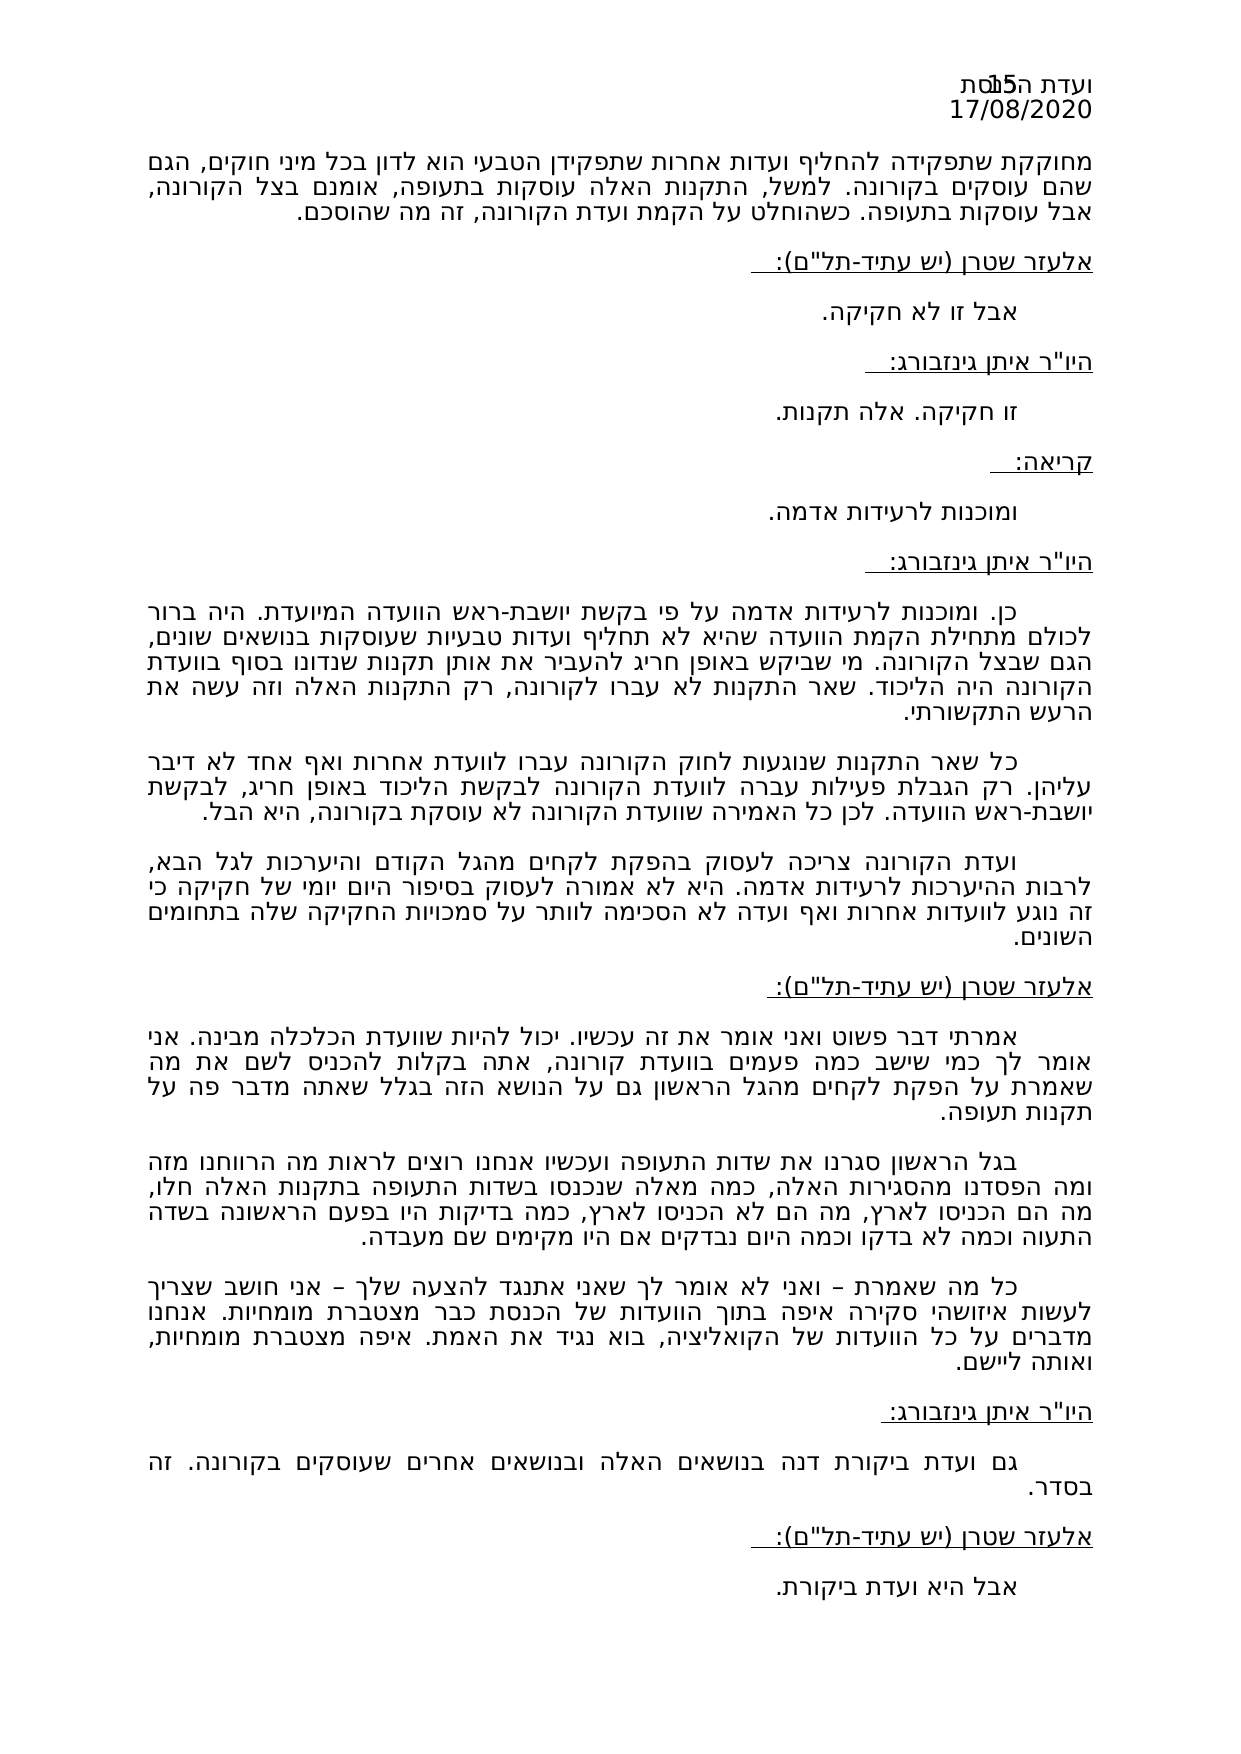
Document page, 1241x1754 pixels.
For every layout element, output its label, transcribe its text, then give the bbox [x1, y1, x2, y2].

text כן. ומוכנות לרעידות אדמה על פי בקשת יושבת-ראש הוועדה המיועדת. היה ברור לכולם מתחילת הקמת הוועדה שהיא לא תחליף ועדות טבעיות שעוסקות בנושאים שונים, הגם שבצל הקורונה. מי שביקש באופן חריג להעביר את אותן תקנות שנדונו בסוף בוועדת הקורונה היה הליכוד. שאר התקנות לא עברו לקורונה, רק התקנות האלה וזה עשה את הרעש התקשורתי. [147, 600, 1093, 725]
text << דובר_המשך >> אלעזר שטרן (יש עתיד-תל"ם): << דובר_המשך >> [147, 1525, 1093, 1550]
text ומוכנות לרעידות אדמה. [147, 500, 1093, 525]
text אמרתי דבר פשוט ואני אומר את זה עכשיו. יכול להיות שוועדת הכלכלה מבינה. אני אומר לך כמי שישב כמה פעמים בוועדת קורונה, אתה בקלות להכניס לשם את מה שאמרת על הפקת לקחים מהגל הראשון גם על הנושא הזה בגלל שאתה מדבר פה על תקנות תעופה. [147, 1025, 1093, 1125]
text << קריאה >> קריאה: << קריאה >> [147, 450, 1093, 475]
text בגל הראשון סגרנו את שדות התעופה ועכשיו אנחנו רוצים לראות מה הרווחנו מזה ומה הפסדנו מהסגירות האלה, כמה מאלה שנכנסו בשדות התעופה בתקנות האלה חלו, מה הם הכניסו לארץ, מה הם לא הכניסו לארץ, כמה בדיקות היו בפעם הראשונה בשדה התעוה וכמה לא בדקו וכמה היום נבדקים אם היו מקימים שם מעבדה. [147, 1150, 1093, 1250]
text אבל היא ועדת ביקורת. [147, 1575, 1093, 1600]
text << יור >> היו"ר איתן גינזבורג: << יור >> [147, 550, 1093, 575]
text גם ועדת ביקורת דנה בנושאים האלה ובנושאים אחרים שעוסקים בקורונה. זה בסדר. [147, 1450, 1093, 1500]
text << דובר_המשך >> אלעזר שטרן (יש עתיד-תל"ם): << דובר_המשך >> [147, 250, 1093, 275]
text כל מה שאמרת – ואני לא אומר לך שאני אתנגד להצעה שלך – אני חושב שצריך לעשות איזושהי סקירה איפה בתוך הוועדות של הכנסת כבר מצטברת מומחיות. אנחנו מדברים על כל הוועדות של הקואליציה, בוא נגיד את האמת. איפה מצטברת מומחיות, ואותה ליישם. [147, 1275, 1093, 1375]
text ועדת הקורונה צריכה לעסוק בהפקת לקחים מהגל הקודם והיערכות לגל הבא, לרבות ההיערכות לרעידות אדמה. היא לא אמורה לעסוק בסיפור היום יומי של חקיקה כי זה נוגע לוועדות אחרות ואף ועדה לא הסכימה לוותר על סמכויות החקיקה שלה בתחומים השונים. [147, 850, 1093, 950]
text אבל זו לא חקיקה. [147, 300, 1093, 325]
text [147, 150, 1093, 225]
text << יור >> היו"ר איתן גינזבורג: << יור >> [147, 350, 1093, 375]
text כל שאר התקנות שנוגעות לחוק הקורונה עברו לוועדת אחרות ואף אחד לא דיבר עליהן. רק הגבלת פעילות עברה לוועדת הקורונה לבקשת הליכוד באופן חריג, לבקשת יושבת-ראש הוועדה. לכן כל האמירה שוועדת הקורונה לא עוסקת בקורונה, היא הבל. [147, 750, 1093, 825]
text זו חקיקה. אלה תקנות. [147, 400, 1093, 425]
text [147, 1400, 1093, 1425]
text << דובר_המשך >> אלעזר שטרן (יש עתיד-תל"ם): << דובר_המשך >> [147, 975, 1093, 1000]
